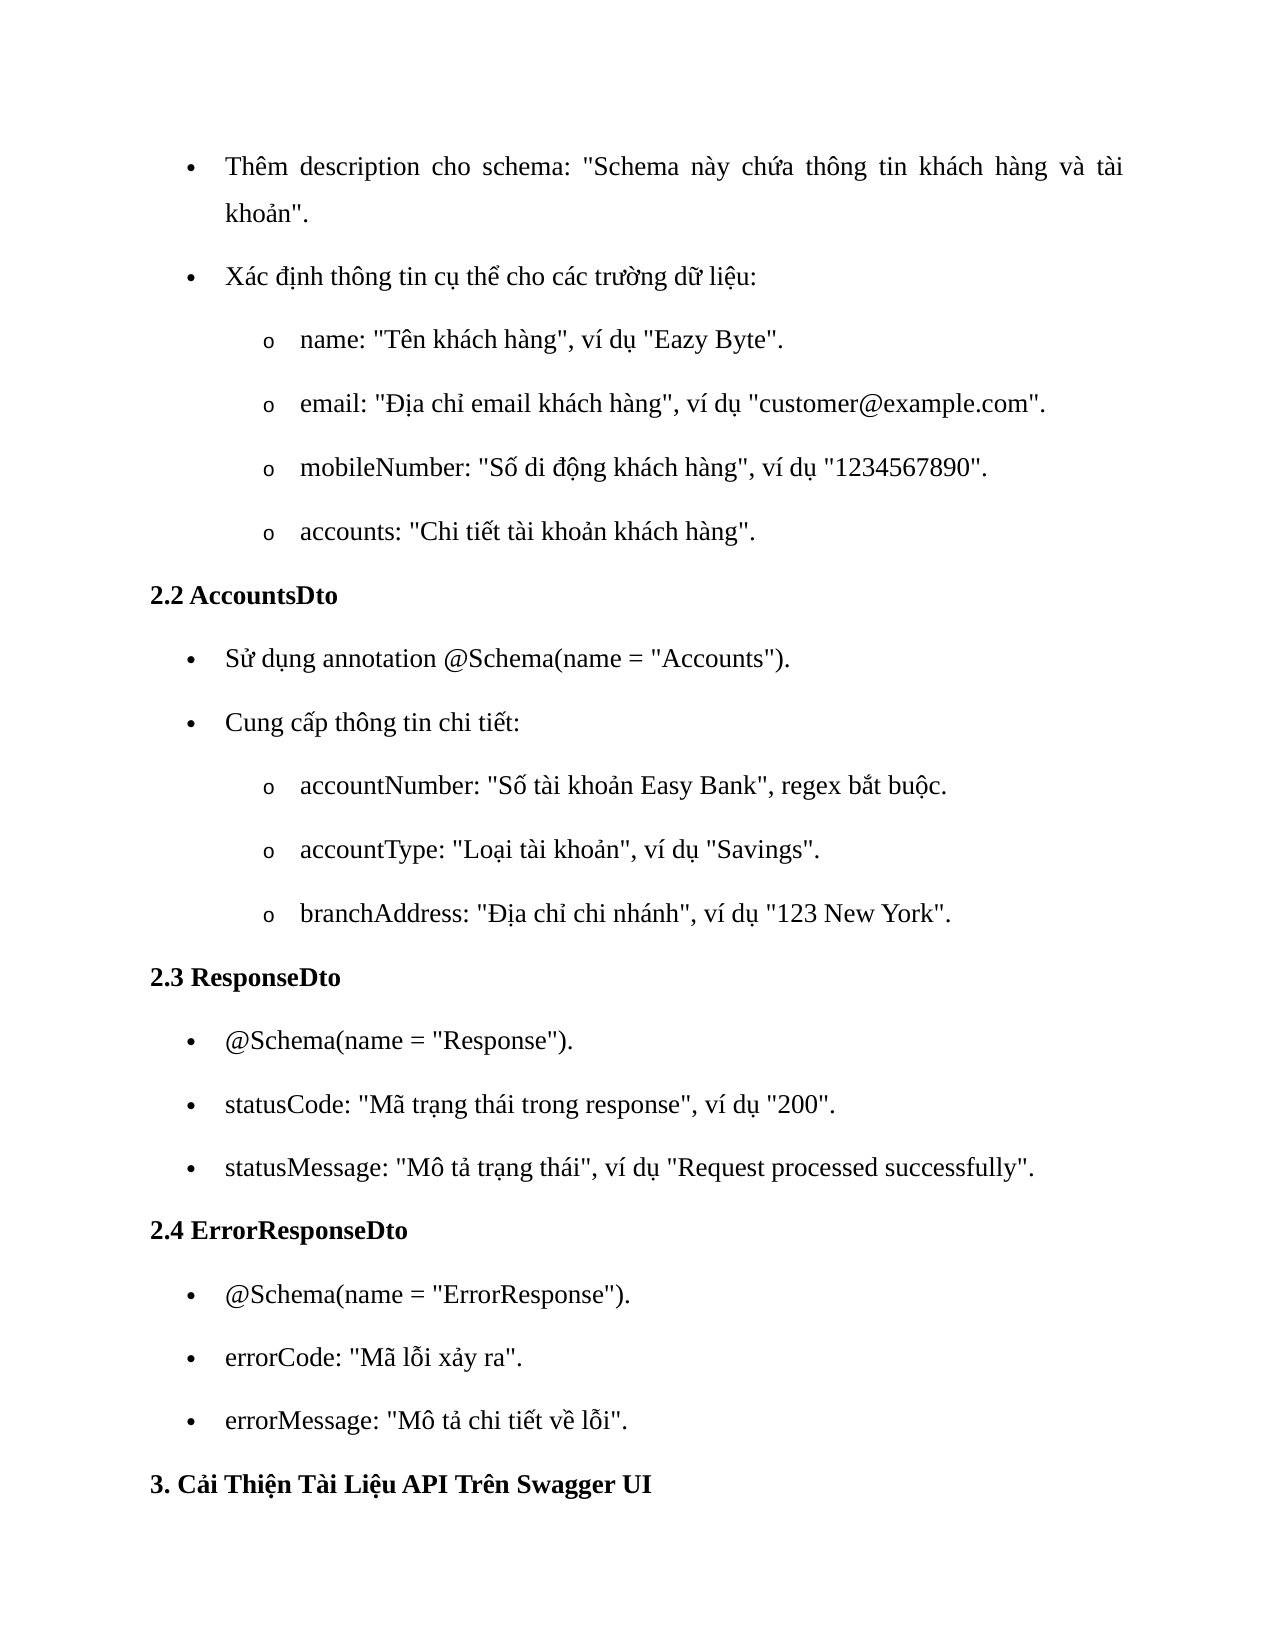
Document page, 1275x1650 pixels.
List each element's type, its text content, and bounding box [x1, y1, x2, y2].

list errorCode: "Mã lỗi xảy ra". [187, 1341, 1125, 1372]
list @Schema(name = "Response"). [187, 1024, 1125, 1056]
text 2.2 AccountsDto [150, 579, 1125, 610]
list statusMessage: "Mô tả trạng thái", ví dụ "Request processed successfully". [187, 1151, 1125, 1182]
list accountType: "Loại tài khoản", ví dụ "Savings". [262, 833, 1125, 865]
list branchAddress: "Địa chỉ chi nhánh", ví dụ "123 New York". [262, 897, 1125, 929]
list name: "Tên khách hàng", ví dụ "Eazy Byte". [262, 323, 1125, 355]
list mobileNumber: "Số di động khách hàng", ví dụ "1234567890". [262, 451, 1125, 483]
list Xác định thông tin cụ thể cho các trường dữ liệu: [187, 260, 1125, 291]
list accounts: "Chi tiết tài khoản khách hàng". [262, 515, 1125, 547]
list email: "Địa chỉ email khách hàng", ví dụ "customer@example.com". [262, 387, 1125, 419]
text 3. Cải Thiện Tài Liệu API Trên Swagger UI [150, 1468, 1125, 1499]
list accountNumber: "Số tài khoản Easy Bank", regex bắt buộc. [262, 769, 1125, 801]
text 2.3 ResponseDto [150, 961, 1125, 992]
list @Schema(name = "ErrorResponse"). [187, 1278, 1125, 1309]
list Sử dụng annotation @Schema(name = "Accounts"). [187, 642, 1125, 674]
text 2.4 ErrorResponseDto [150, 1214, 1125, 1246]
list statusCode: "Mã trạng thái trong response", ví dụ "200". [187, 1088, 1125, 1119]
list errorMessage: "Mô tả chi tiết về lỗi". [187, 1404, 1125, 1436]
list Thêm description cho schema: "Schema này chứa thông tin khách hàng và tài khoản". [187, 150, 1125, 228]
list Cung cấp thông tin chi tiết: [187, 706, 1125, 737]
